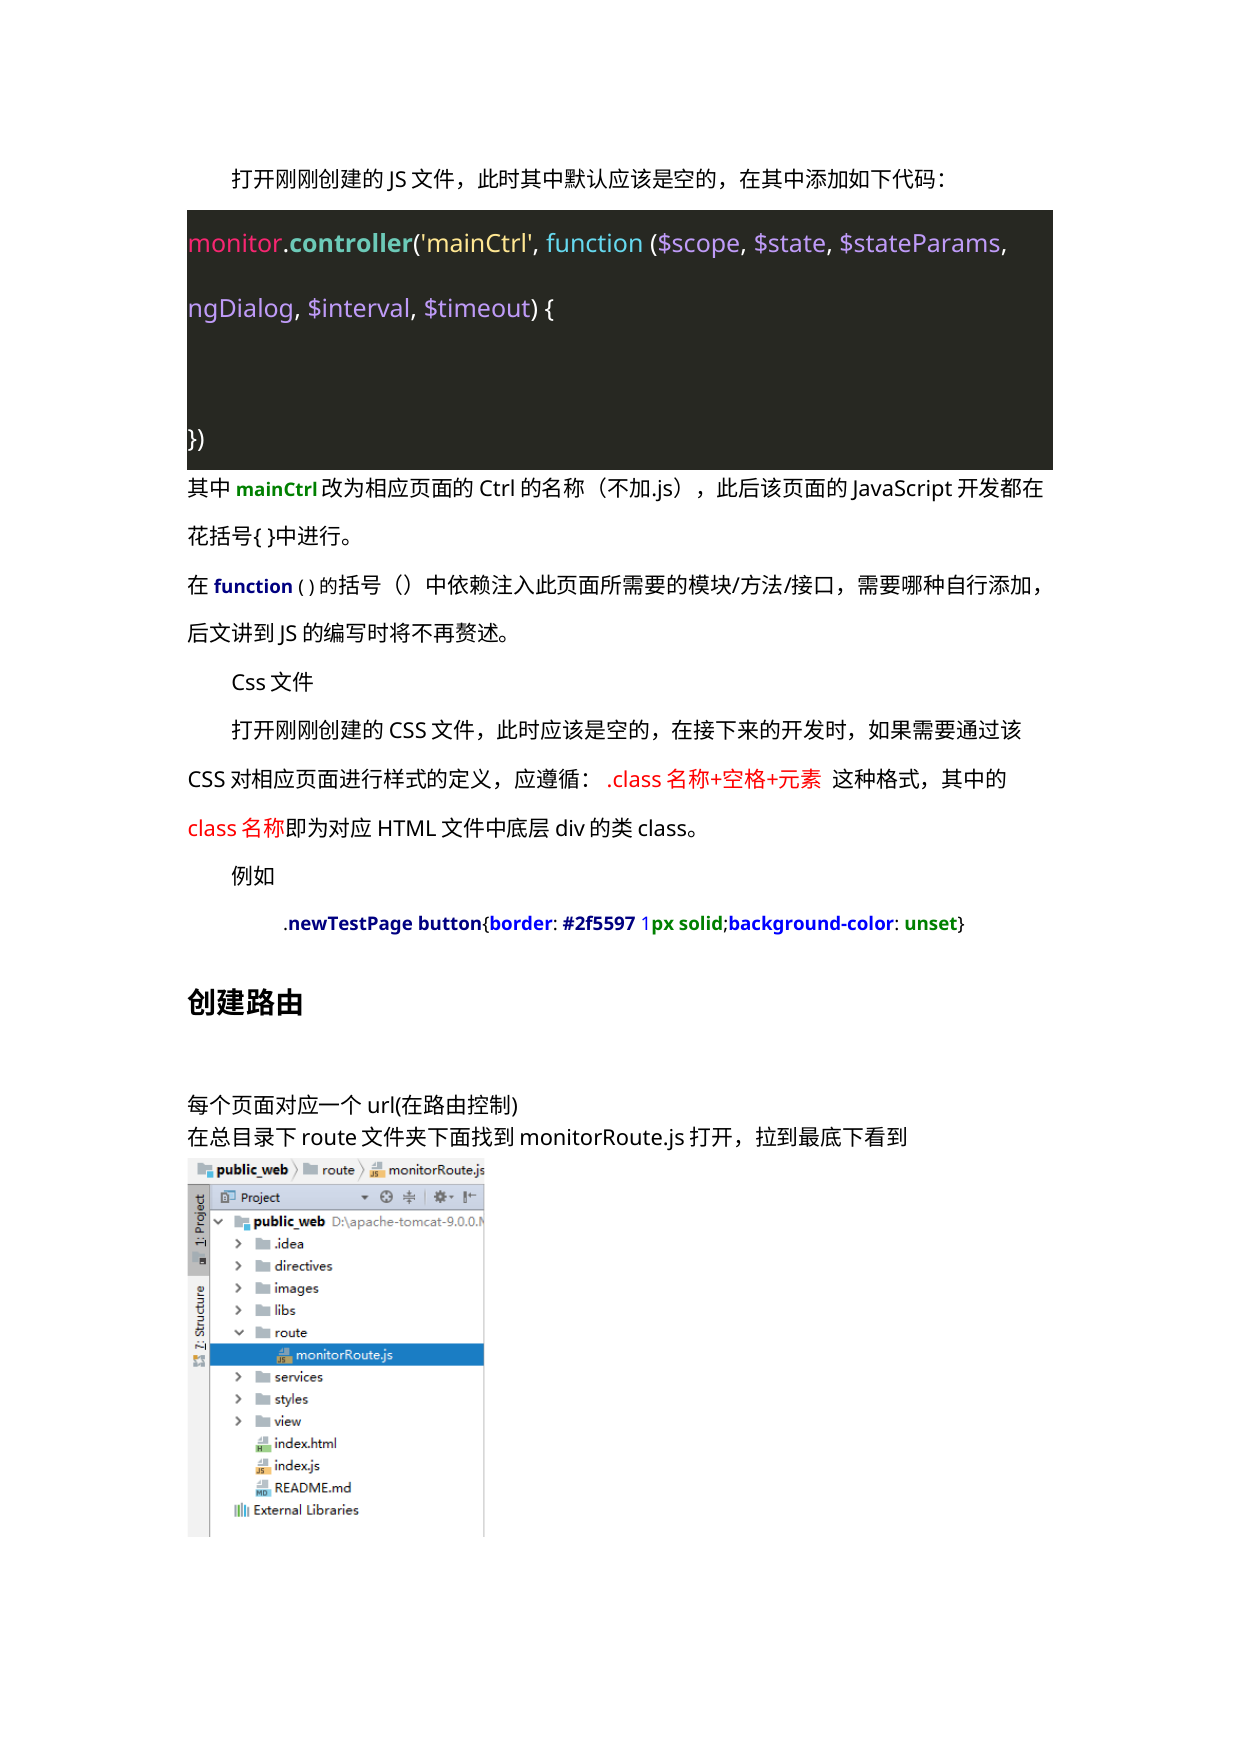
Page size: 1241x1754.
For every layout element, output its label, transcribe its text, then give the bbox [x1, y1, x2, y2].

text 打开刚刚创建的JS文件，此时其中默认应该是空的，在其中添加如下代码： [187, 162, 1053, 194]
picture [187, 1158, 485, 1537]
text 在总目录下route文件夹下面找到monitorRoute.js打开，拉到最底下看到 [187, 1120, 1053, 1152]
text 例如 [187, 859, 1053, 891]
subtitle 创建路由 [187, 969, 1053, 1034]
text 打开刚刚创建的CSS文件，此时应该是空的，在接下来的开发时，如果需要通过该CSS对相应页面进行样式的定义，应遵循： .class名称+空格+元素 这种格式，其中的class名称即为对应HTML文件中底层div的类class。 [187, 713, 1053, 843]
text 每个页面对应一个url(在路由控制) [187, 1087, 1053, 1120]
text Css文件 [187, 664, 1053, 697]
text monitor.controller('mainCtrl', function ($scope, $state, $stateParams, ngDialog, $interval, $timeout) { }) [187, 210, 1053, 470]
text 其中mainCtrl改为相应页面的Ctrl的名称（不加.js），此后该页面的JavaScript开发都在花括号{ }中进行。 [187, 470, 1053, 552]
text 在function ( ) 的括号（）中依赖注入此页面所需要的模块/方法/接口，需要哪种自行添加，后文讲到JS的编写时将不再赘述。 [187, 567, 1053, 649]
text .newTestPage button{border: #2f5597 1px solid;background-color: unset} [187, 907, 1053, 939]
